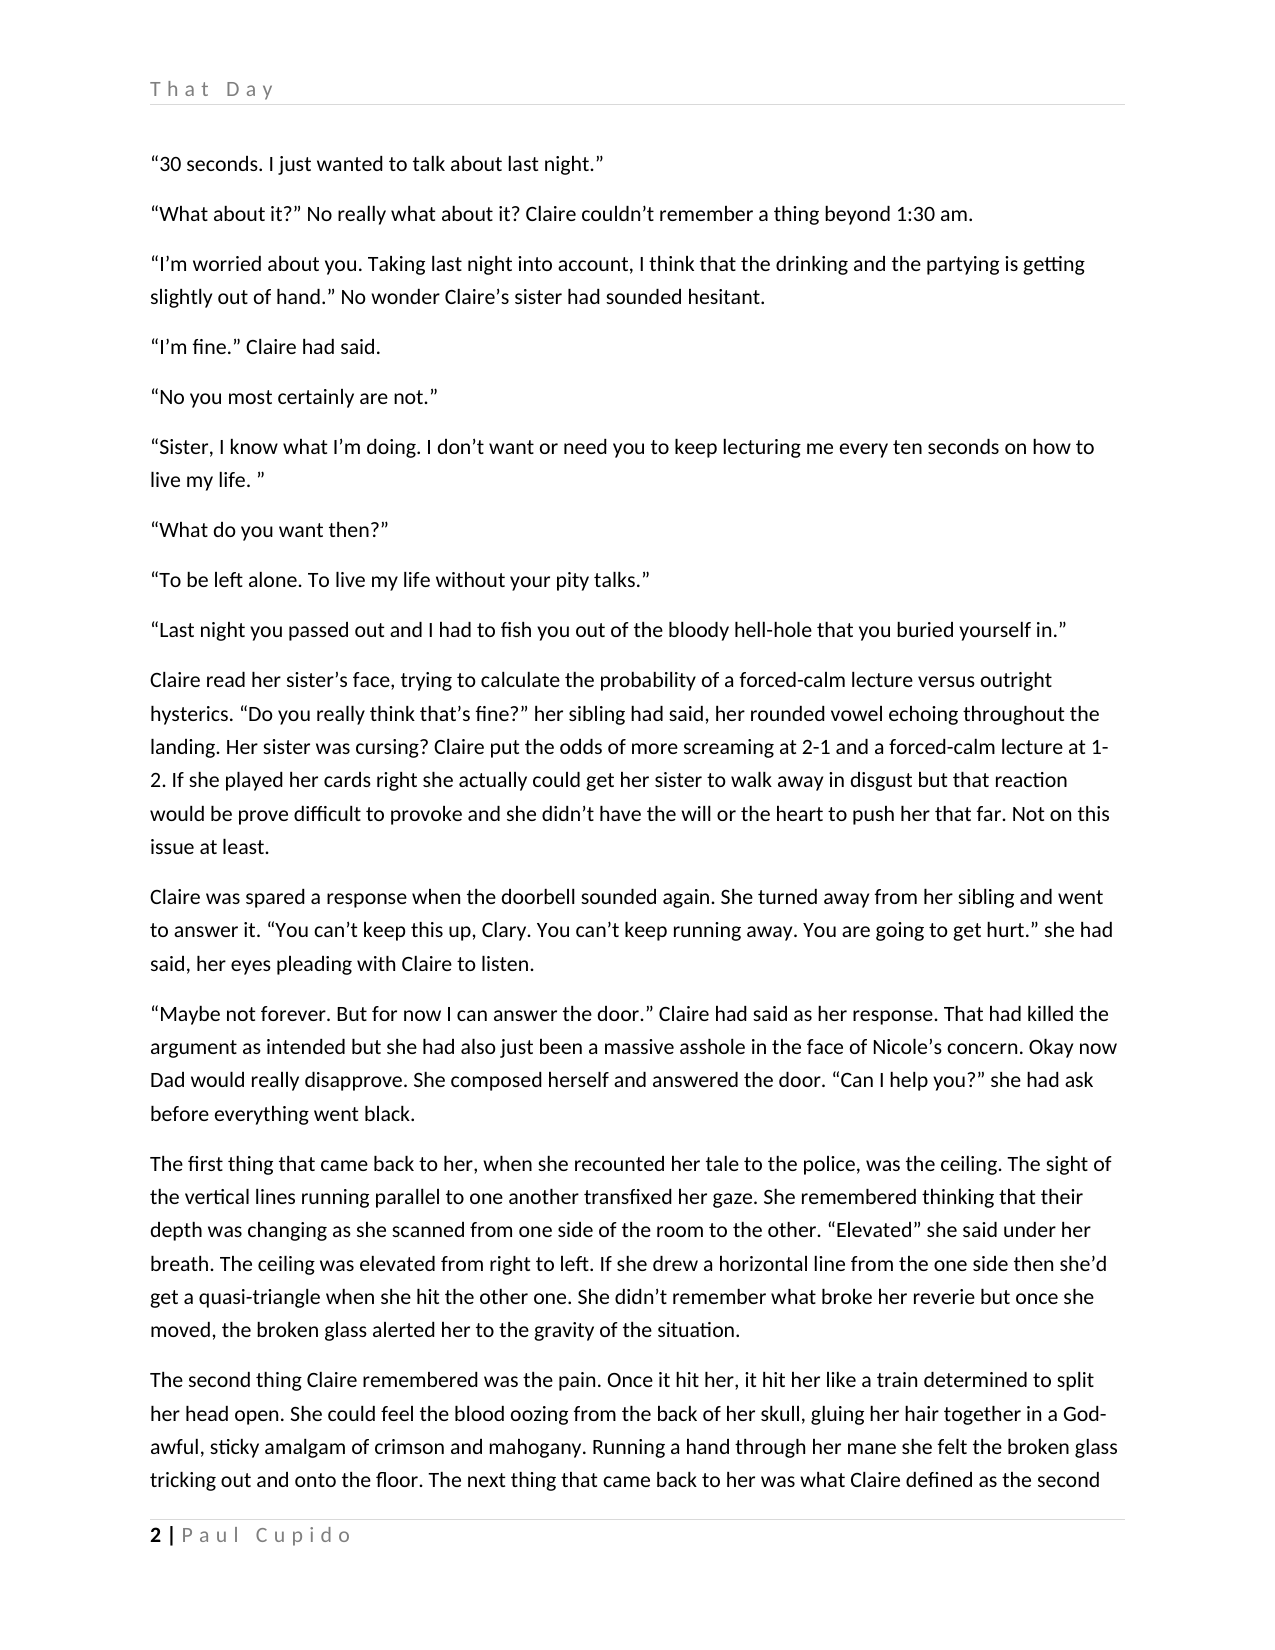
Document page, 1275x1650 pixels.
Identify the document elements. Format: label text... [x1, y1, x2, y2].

text “I’m worried about you. Taking last night into account, I think that the drinking and the partying is getting slightly out of hand.” No wonder Claire’s sister had sounded hesitant. [150, 250, 1125, 310]
text “I’m fine.” Claire had said. [150, 333, 1125, 360]
text “What do you want then?” [150, 517, 1125, 543]
text “No you most certainly are not.” [150, 383, 1125, 410]
text “Sister, I know what I’m doing. I don’t want or need you to keep lecturing me every ten seconds on how to live my life. ” [150, 433, 1125, 493]
text “What about it?” No really what about it? Claire couldn’t remember a thing beyond 1:30 am. [150, 200, 1125, 227]
text “To be left alone. To live my life without your pity talks.” [150, 567, 1125, 593]
text “Last night you passed out and I had to fish you out of the bloody hell-hole that you buried yourself in.” [150, 617, 1125, 643]
text Claire was spared a response when the doorbell sounded again. She turned away from her sibling and went to answer it. “You can’t keep this up, Clary. You can’t keep running away. You are going to get hurt.” she had said, her eyes pleading with Claire to listen. [150, 883, 1125, 977]
text “30 seconds. I just wanted to talk about last night.” [150, 150, 1125, 177]
text Claire read her sister’s face, trying to calculate the probability of a forced-calm lecture versus outright hysterics. “Do you really think that’s fine?” her sibling had said, her rounded vowel echoing throughout the landing. Her sister was cursing? Claire put the odds of more screaming at 2-1 and a forced-calm lecture at 1-2. If she played her cards right she actually could get her sister to walk away in disgust but that reaction would be prove difficult to provoke and she didn’t have the will or the heart to push her that far. Not on this issue at least. [150, 667, 1125, 860]
text “Maybe not forever. But for now I can answer the door.” Claire had said as her response. That had killed the argument as intended but she had also just been a massive asshole in the face of Nicole’s concern. Okay now Dad would really disapprove. She composed herself and answered the door. “Can I help you?” she had ask before everything went black. [150, 1000, 1125, 1127]
